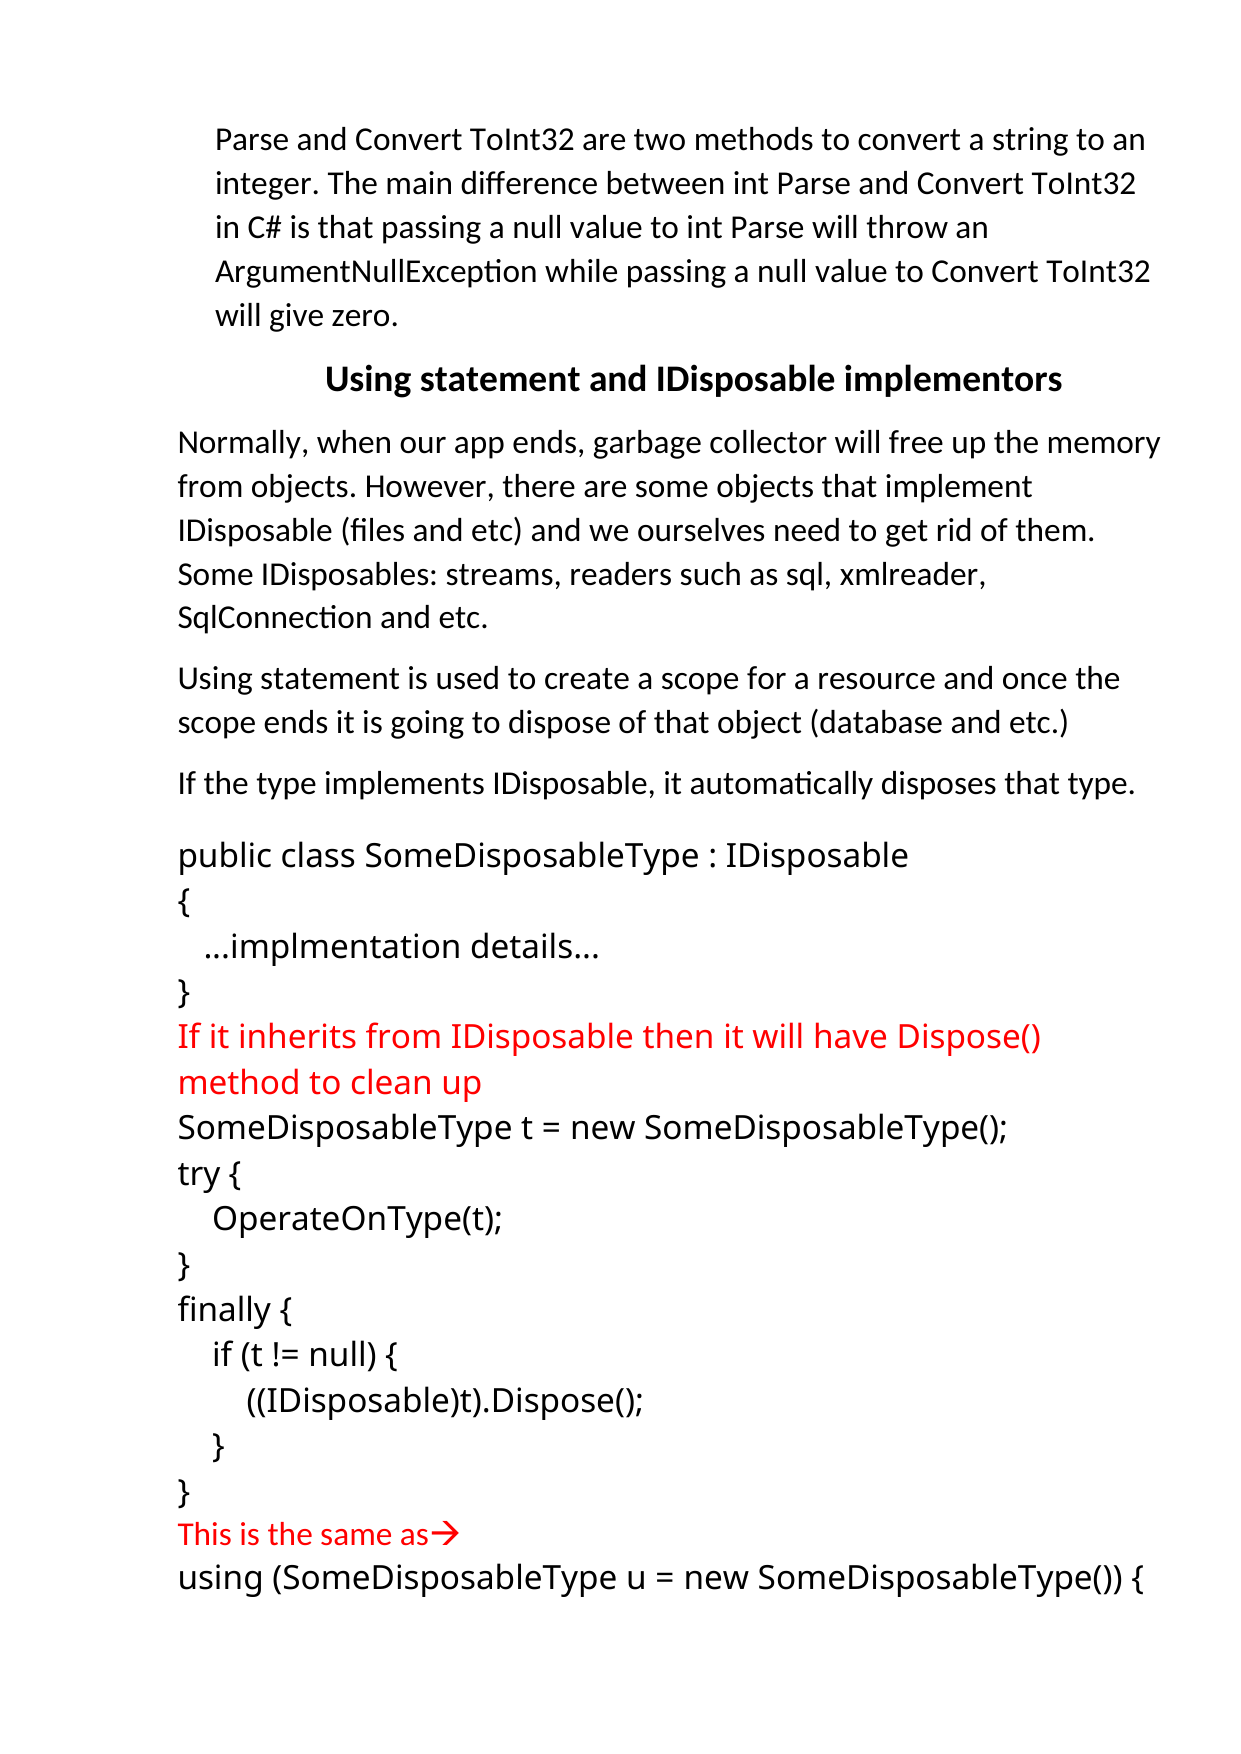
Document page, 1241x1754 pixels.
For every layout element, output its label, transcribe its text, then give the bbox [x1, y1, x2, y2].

text OperateOnType(t); [177, 1195, 1162, 1240]
text This is the same as [177, 1513, 1162, 1554]
text Parse and Convert ToInt32 are two methods to convert a string to an integer. The main difference between int Parse and Convert ToInt32 in C# is that passing a null value to int Parse will throw an ArgumentNullException while passing a null value to Convert ToInt32 will give zero. [215, 118, 1162, 335]
text } [177, 1467, 1162, 1513]
text } [177, 1422, 1162, 1467]
text Using statement is used to create a scope for a resource and once the scope ends it is going to dispose of that object (database and etc.) [177, 657, 1162, 742]
text finally { [177, 1286, 1162, 1331]
text If it inherits from IDisposable then it will have Dispose() method to clean up [177, 1013, 1162, 1104]
text public class SomeDisposableType : IDisposable [177, 832, 1162, 877]
text using (SomeDisposableType u = new SomeDisposableType()) { [177, 1554, 1162, 1599]
text if (t != null) { [177, 1331, 1162, 1377]
text ...implmentation details... [177, 922, 1162, 968]
text } [177, 968, 1162, 1013]
text { [177, 877, 1162, 922]
text SomeDisposableType t = new SomeDisposableType(); [177, 1104, 1162, 1149]
text Normally, when our app ends, garbage collector will free up the memory from objects. However, there are some objects that implement IDisposable (files and etc) and we ourselves need to get rid of them. Some IDisposables: streams, readers such as sql, xmlreader, SqlConnection and etc. [177, 421, 1162, 637]
text try { [177, 1149, 1162, 1195]
text } [177, 1240, 1162, 1286]
text Using statement and IDisposable implementors [251, 354, 1162, 400]
text ((IDisposable)t).Dispose(); [177, 1377, 1162, 1422]
text If the type implements IDisposable, it automatically disposes that type. [177, 762, 1162, 802]
